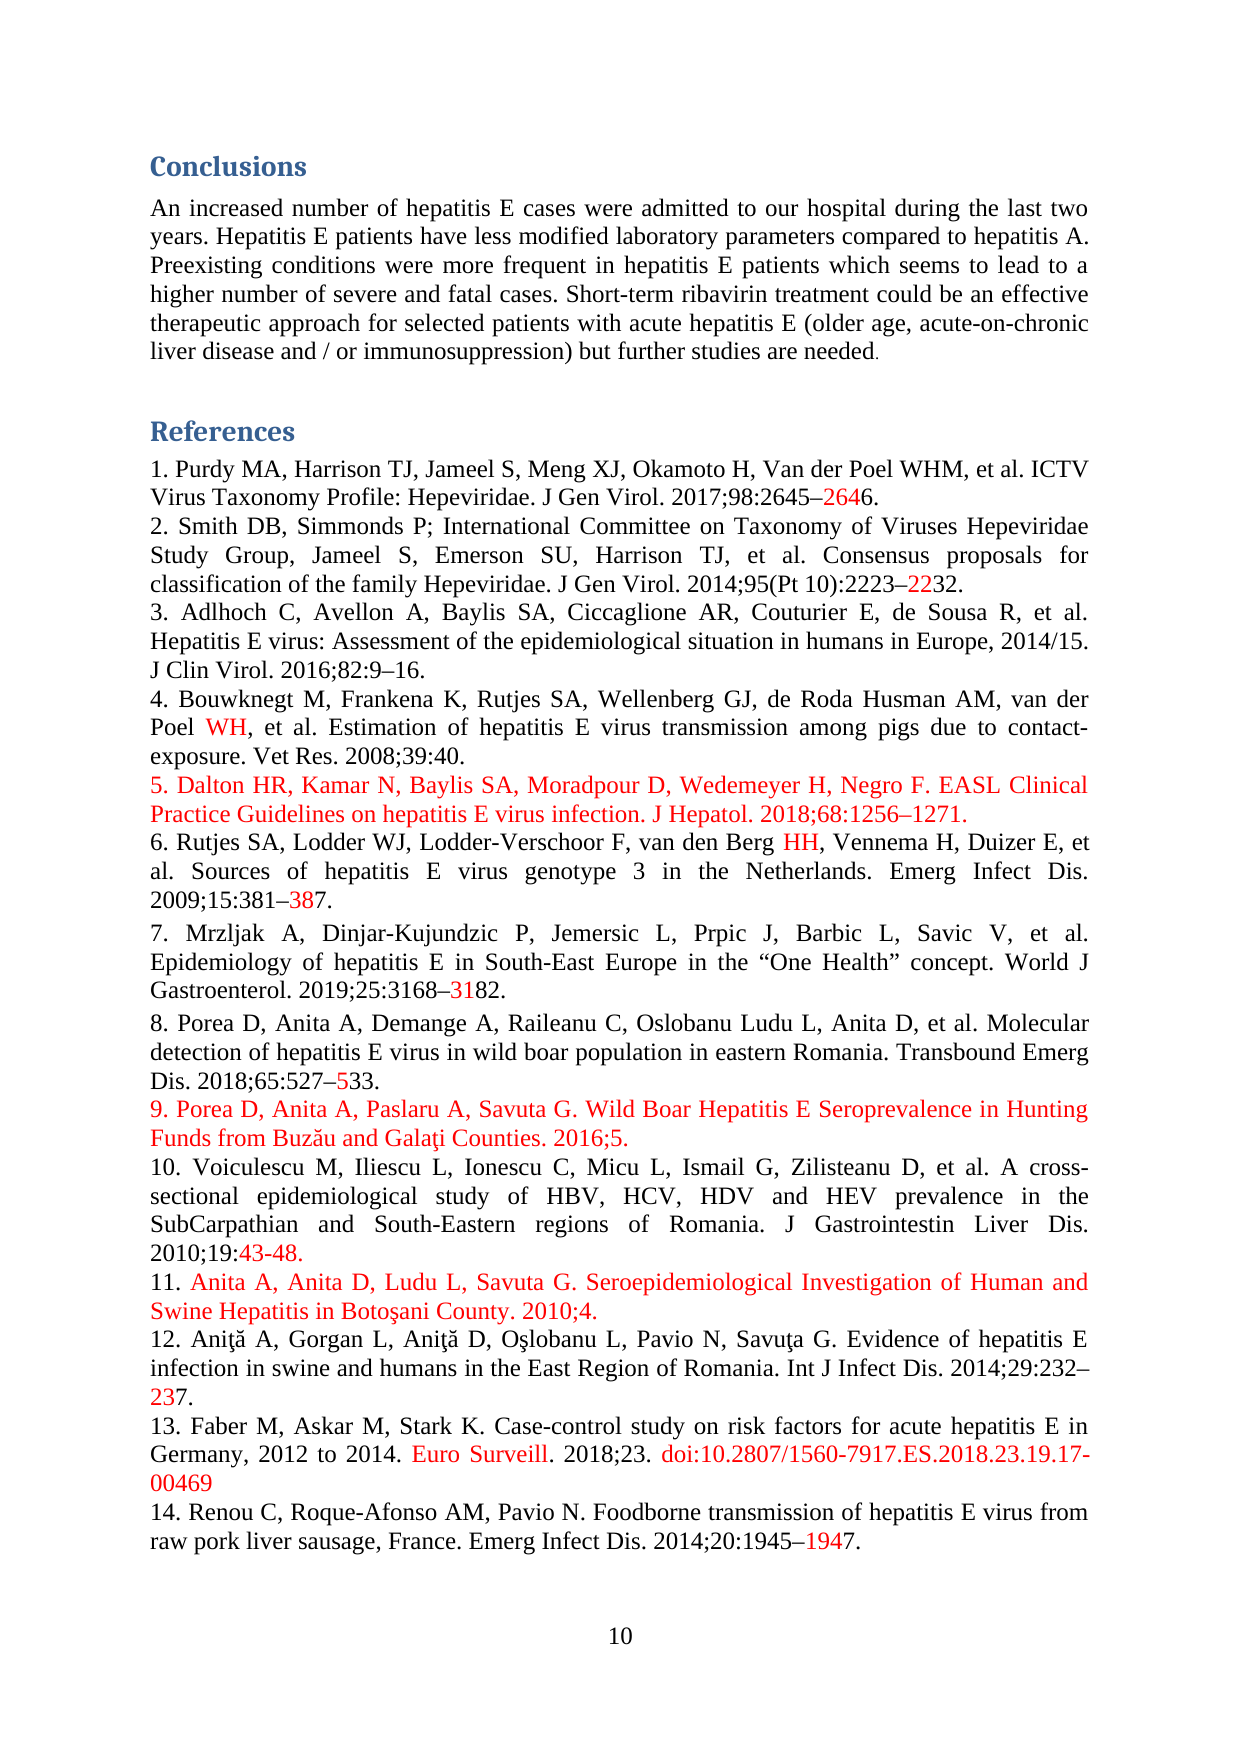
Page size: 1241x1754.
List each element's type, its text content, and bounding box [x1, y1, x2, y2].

text 11. Anita A, Anita D, Ludu L, Savuta G. Seroepidemiological Investigation of Human and Swine Hepatitis in Botoşani County. 2010;4. [150, 1267, 1090, 1324]
text 12. Aniţă A, Gorgan L, Aniţă D, Oşlobanu L, Pavio N, Savuţa G. Evidence of hepatitis E infection in swine and humans in the East Region of Romania. Int J Infect Dis. 2014;29:232–237. [150, 1324, 1090, 1411]
text 2. Smith DB, Simmonds P; International Committee on Taxonomy of Viruses Hepeviridae Study Group, Jameel S, Emerson SU, Harrison TJ, et al. Consensus proposals for classification of the family Hepeviridae. J Gen Virol. 2014;95(Pt 10):2223–2232. [150, 511, 1090, 597]
text An increased number of hepatitis E cases were admitted to our hospital during the last two years. Hepatitis E patients have less modified laboratory parameters compared to hepatitis A. Preexisting conditions were more frequent in hepatitis E patients which seems to lead to a higher number of severe and fatal cases. Short-term ribavirin treatment could be an effective therapeutic approach for selected patients with acute hepatitis E (older age, acute-on-chronic liver disease and / or immunosuppression) but further studies are needed. [150, 193, 1090, 365]
text 8. Porea D, Anita A, Demange A, Raileanu C, Oslobanu Ludu L, Anita D, et al. Molecular detection of hepatitis E virus in wild boar population in eastern Romania. Transbound Emerg Dis. 2018;65:527–533. [150, 1008, 1090, 1094]
subtitle References [150, 415, 1090, 449]
text 1. Purdy MA, Harrison TJ, Jameel S, Meng XJ, Okamoto H, Van der Poel WHM, et al. ICTV Virus Taxonomy Profile: Hepeviridae. J Gen Virol. 2017;98:2645–2646. [150, 454, 1090, 511]
subtitle Conclusions [150, 150, 1090, 183]
text 9. Porea D, Anita A, Paslaru A, Savuta G. Wild Boar Hepatitis E Seroprevalence in Hunting Funds from Buzău and Galaţi Counties. 2016;5. [150, 1094, 1090, 1152]
text 3. Adlhoch C, Avellon A, Baylis SA, Ciccaglione AR, Couturier E, de Sousa R, et al. Hepatitis E virus: Assessment of the epidemiological situation in humans in Europe, 2014/15. J Clin Virol. 2016;82:9–16. [150, 597, 1090, 684]
text 10. Voiculescu M, Iliescu L, Ionescu C, Micu L, Ismail G, Zilisteanu D, et al. A cross-sectional epidemiological study of HBV, HCV, HDV and HEV prevalence in the SubCarpathian and South-Eastern regions of Romania. J Gastrointestin Liver Dis. 2010;19:43-48. [150, 1152, 1090, 1267]
text 4. Bouwknegt M, Frankena K, Rutjes SA, Wellenberg GJ, de Roda Husman AM, van der Poel WH, et al. Estimation of hepatitis E virus transmission among pigs due to contact-exposure. Vet Res. 2008;39:40. [150, 684, 1090, 770]
text 5. Dalton HR, Kamar N, Baylis SA, Moradpour D, Wedemeyer H, Negro F. EASL Clinical Practice Guidelines on hepatitis E virus infection. J Hepatol. 2018;68:1256–1271. [150, 770, 1090, 827]
text 13. Faber M, Askar M, Stark K. Case-control study on risk factors for acute hepatitis E in Germany, 2012 to 2014. Euro Surveill. 2018;23. doi:10.2807/1560-7917.ES.2018.23.19.17-00469 [150, 1411, 1090, 1497]
text 7. Mrzljak A, Dinjar-Kujundzic P, Jemersic L, Prpic J, Barbic L, Savic V, et al. Epidemiology of hepatitis E in South-East Europe in the “One Health” concept. World J Gastroenterol. 2019;25:3168–3182. [150, 918, 1090, 1004]
text 6. Rutjes SA, Lodder WJ, Lodder-Verschoor F, van den Berg HH, Vennema H, Duizer E, et al. Sources of hepatitis E virus genotype 3 in the Netherlands. Emerg Infect Dis. 2009;15:381–387. [150, 827, 1090, 914]
text 14. Renou C, Roque-Afonso AM, Pavio N. Foodborne transmission of hepatitis E virus from raw pork liver sausage, France. Emerg Infect Dis. 2014;20:1945–1947. [150, 1497, 1090, 1554]
